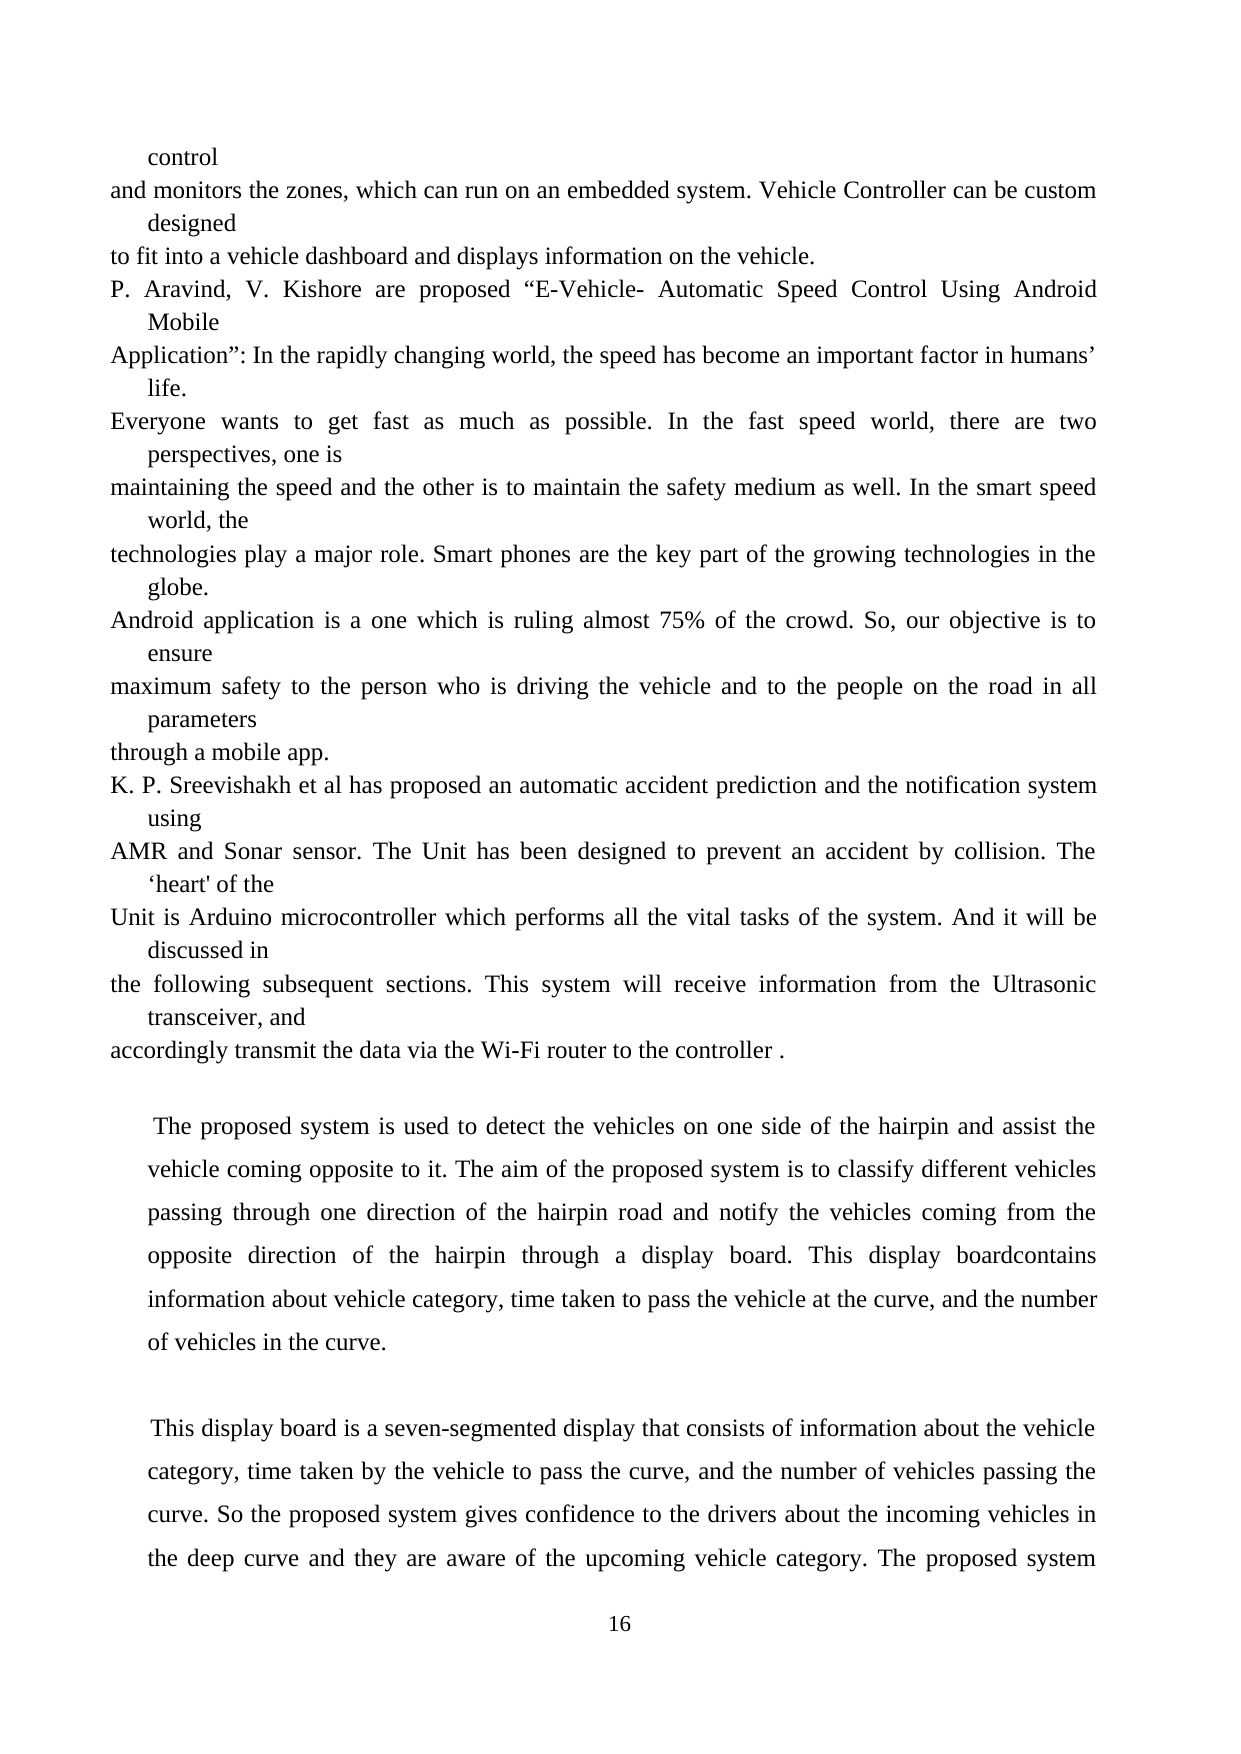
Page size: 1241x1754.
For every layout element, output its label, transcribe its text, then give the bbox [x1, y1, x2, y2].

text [110, 1413, 1098, 1571]
text Android application is a one which is ruling almost 75% of the crowd. So, our objective is to ensure [110, 605, 1098, 667]
text technologies play a major role. Smart phones are the key part of the growing technologies in the globe. [110, 539, 1098, 600]
text Everyone wants to get fast as much as possible. In the fast speed world, there are two perspectives, one is [110, 406, 1098, 468]
text Application”: In the rapidly changing world, the speed has become an important factor in humans’ life. [110, 340, 1098, 402]
text the following subsequent sections. This system will receive information from the Ultrasonic transceiver, and [110, 969, 1098, 1030]
text to fit into a vehicle dashboard and displays information on the vehicle. [110, 241, 1098, 270]
text accordingly transmit the data via the Wi-Fi router to the controller . [110, 1035, 1098, 1063]
text The proposed system is used to detect the vehicles on one side of the hairpin and assist the vehicle coming opposite to it. The aim of the proposed system is to classify different vehicles passing through one direction of the hairpin road and notify the vehicles coming from the opposite direction of the hairpin through a display board. This display boardcontains information about vehicle category, time taken to pass the vehicle at the curve, and the number of vehicles in the curve. [110, 1111, 1098, 1356]
text and monitors the zones, which can run on an embedded system. Vehicle Controller can be custom designed [110, 175, 1098, 237]
text Unit is Arduino microcontroller which performs all the vital tasks of the system. And it will be discussed in [110, 902, 1098, 964]
text K. P. Sreevishakh et al has proposed an automatic accident prediction and the notification system using [110, 770, 1098, 832]
text P. Aravind, V. Kishore are proposed “E-Vehicle- Automatic Speed Control Using Android Mobile [110, 274, 1098, 336]
text AMR and Sonar sensor. The Unit has been designed to prevent an accident by collision. The ‘heart' of the [110, 836, 1098, 898]
text maximum safety to the person who is driving the vehicle and to the people on the road in all parameters [110, 671, 1098, 733]
text maintaining the speed and the other is to maintain the safety medium as well. In the smart speed world, the [110, 472, 1098, 534]
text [110, 142, 1098, 170]
text through a mobile app. [110, 737, 1098, 766]
